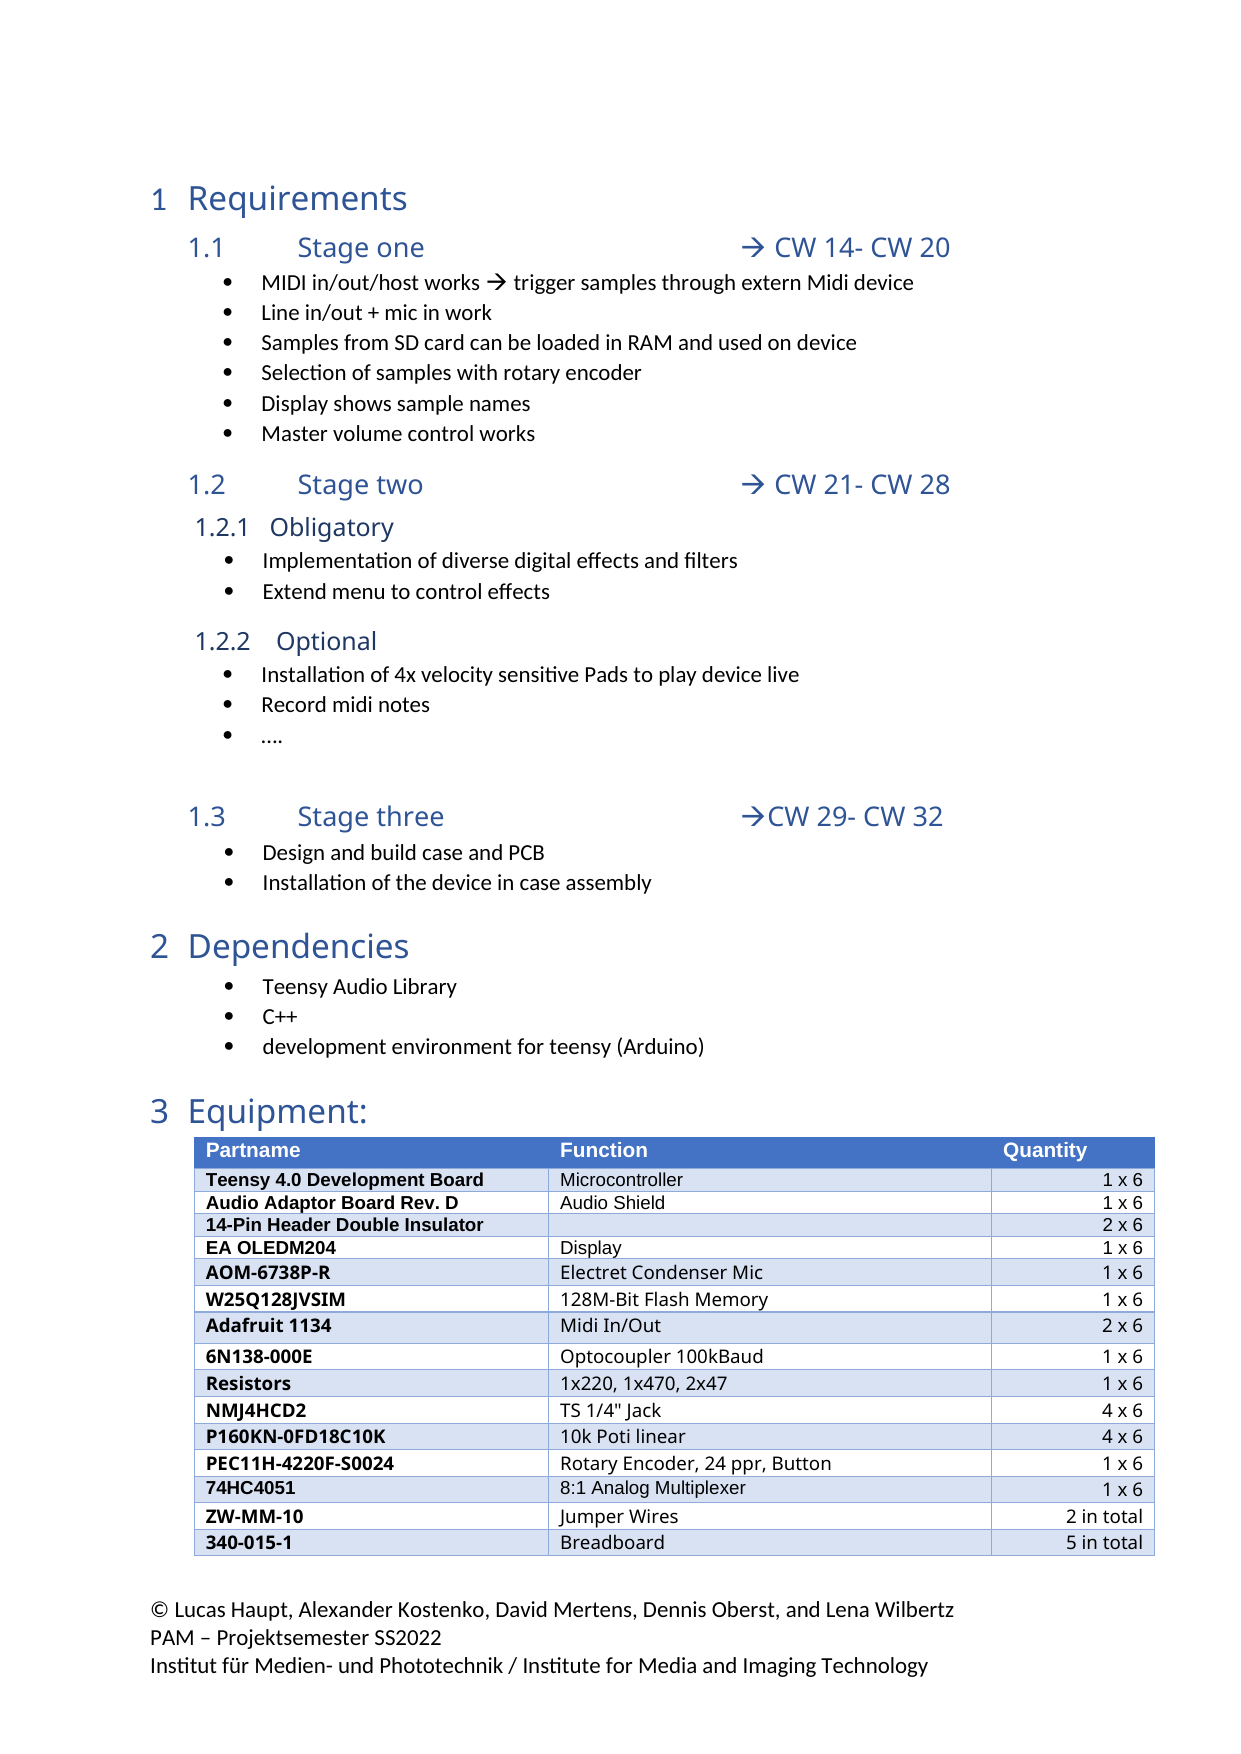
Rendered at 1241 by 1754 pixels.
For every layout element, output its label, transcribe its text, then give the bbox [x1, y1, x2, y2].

table_cell Microcontroller [549, 1169, 991, 1191]
table_cell W25Q128JVSIM [195, 1286, 548, 1311]
list Teensy Audio Library [225, 972, 1090, 1000]
list Selection of samples with rotary encoder [224, 358, 1090, 387]
table_cell 1 x 6 [992, 1192, 1154, 1213]
table_cell Audio Shield [549, 1192, 991, 1213]
subtitle Requirements [150, 175, 1090, 220]
table_header Quantity [992, 1138, 1154, 1168]
table_cell ZW-MM-10 [195, 1503, 548, 1529]
subtitle Stage one CW 14- CW 20 [187, 228, 1090, 265]
table_cell Optocoupler 100kBaud [549, 1344, 991, 1369]
list C++ [225, 1002, 1090, 1030]
table_cell 4 x 6 [992, 1424, 1154, 1449]
table_cell TS 1/4" Jack [549, 1397, 991, 1422]
table_cell 1x220, 1x470, 2x47 [549, 1370, 991, 1396]
list MIDI in/out/host works trigger samples through extern Midi device [224, 268, 1090, 296]
subtitle Dependencies [150, 923, 1090, 968]
subtitle Optional [194, 624, 1090, 658]
table_cell 1 x 6 [992, 1237, 1154, 1258]
table_cell Adafruit 1134 [195, 1313, 548, 1343]
table_cell 4 x 6 [992, 1397, 1154, 1422]
list Master volume control works [224, 419, 1090, 447]
list Display shows sample names [224, 389, 1090, 417]
table_cell 1 x 6 [992, 1477, 1154, 1502]
list Extend menu to control effects [225, 577, 1090, 605]
table_cell PEC11H-4220F-S0024 [195, 1450, 548, 1476]
list Implementation of diverse digital effects and filters [225, 547, 1090, 574]
list Design and build case and PCB [225, 838, 1090, 866]
table_cell 2 in total [992, 1503, 1154, 1529]
table_cell Rotary Encoder, 24 ppr, Button [549, 1450, 991, 1476]
table_cell 2 x 6 [992, 1214, 1154, 1236]
list Installation of the device in case assembly [225, 868, 1090, 896]
table_cell 1 x 6 [992, 1169, 1154, 1191]
list Line in/out + mic in work [224, 298, 1090, 326]
subtitle Stage two CW 21- CW 28 [187, 466, 1090, 503]
table_cell Audio Adaptor Board Rev. D [195, 1192, 548, 1213]
table_cell Midi In/Out [549, 1313, 991, 1343]
table_cell Teensy 4.0 Development Board [195, 1169, 548, 1191]
table_cell 1 x 6 [992, 1344, 1154, 1369]
table_cell Electret Condenser Mic [549, 1259, 991, 1285]
table_cell 1 x 6 [992, 1286, 1154, 1311]
table_cell 2 x 6 [992, 1313, 1154, 1343]
list Samples from SD card can be loaded in RAM and used on device [224, 328, 1090, 356]
table_cell 128M-Bit Flash Memory [549, 1286, 991, 1311]
table_cell 1 x 6 [992, 1370, 1154, 1396]
table_cell AOM-6738P-R [195, 1259, 548, 1285]
table_cell 5 in total [992, 1530, 1154, 1555]
table_cell 1 x 6 [992, 1450, 1154, 1476]
table_cell Resistors [195, 1370, 548, 1396]
table_cell 340-015-1 [195, 1530, 548, 1555]
list development environment for teensy (Arduino) [225, 1032, 1090, 1061]
table_cell Jumper Wires [549, 1503, 991, 1529]
list Installation of 4x velocity sensitive Pads to play device live [224, 660, 1090, 688]
table_cell 74HC4051 [195, 1477, 548, 1502]
table_cell 10k Poti linear [549, 1424, 991, 1449]
table_header Partname [195, 1138, 548, 1168]
subtitle Stage three CW 29- CW 32 [187, 798, 1090, 835]
table_cell 6N138-000E [195, 1344, 548, 1369]
table_cell 1 x 6 [992, 1259, 1154, 1285]
table_cell Display [549, 1237, 991, 1258]
table_cell [549, 1214, 991, 1236]
table_cell EA OLEDM204 [195, 1237, 548, 1258]
list …. [224, 721, 1090, 749]
table_cell 8:1 Analog Multiplexer [549, 1477, 991, 1502]
table_header Function [549, 1138, 991, 1168]
table_cell 14-Pin Header Double Insulator [195, 1214, 548, 1236]
table_cell NMJ4HCD2 [195, 1397, 548, 1422]
table_cell P160KN-0FD18C10K [195, 1424, 548, 1449]
list Record midi notes [224, 691, 1090, 719]
table_cell Breadboard [549, 1530, 991, 1555]
subtitle Equipment: [150, 1088, 1090, 1133]
subtitle Obligatory [194, 510, 1090, 544]
